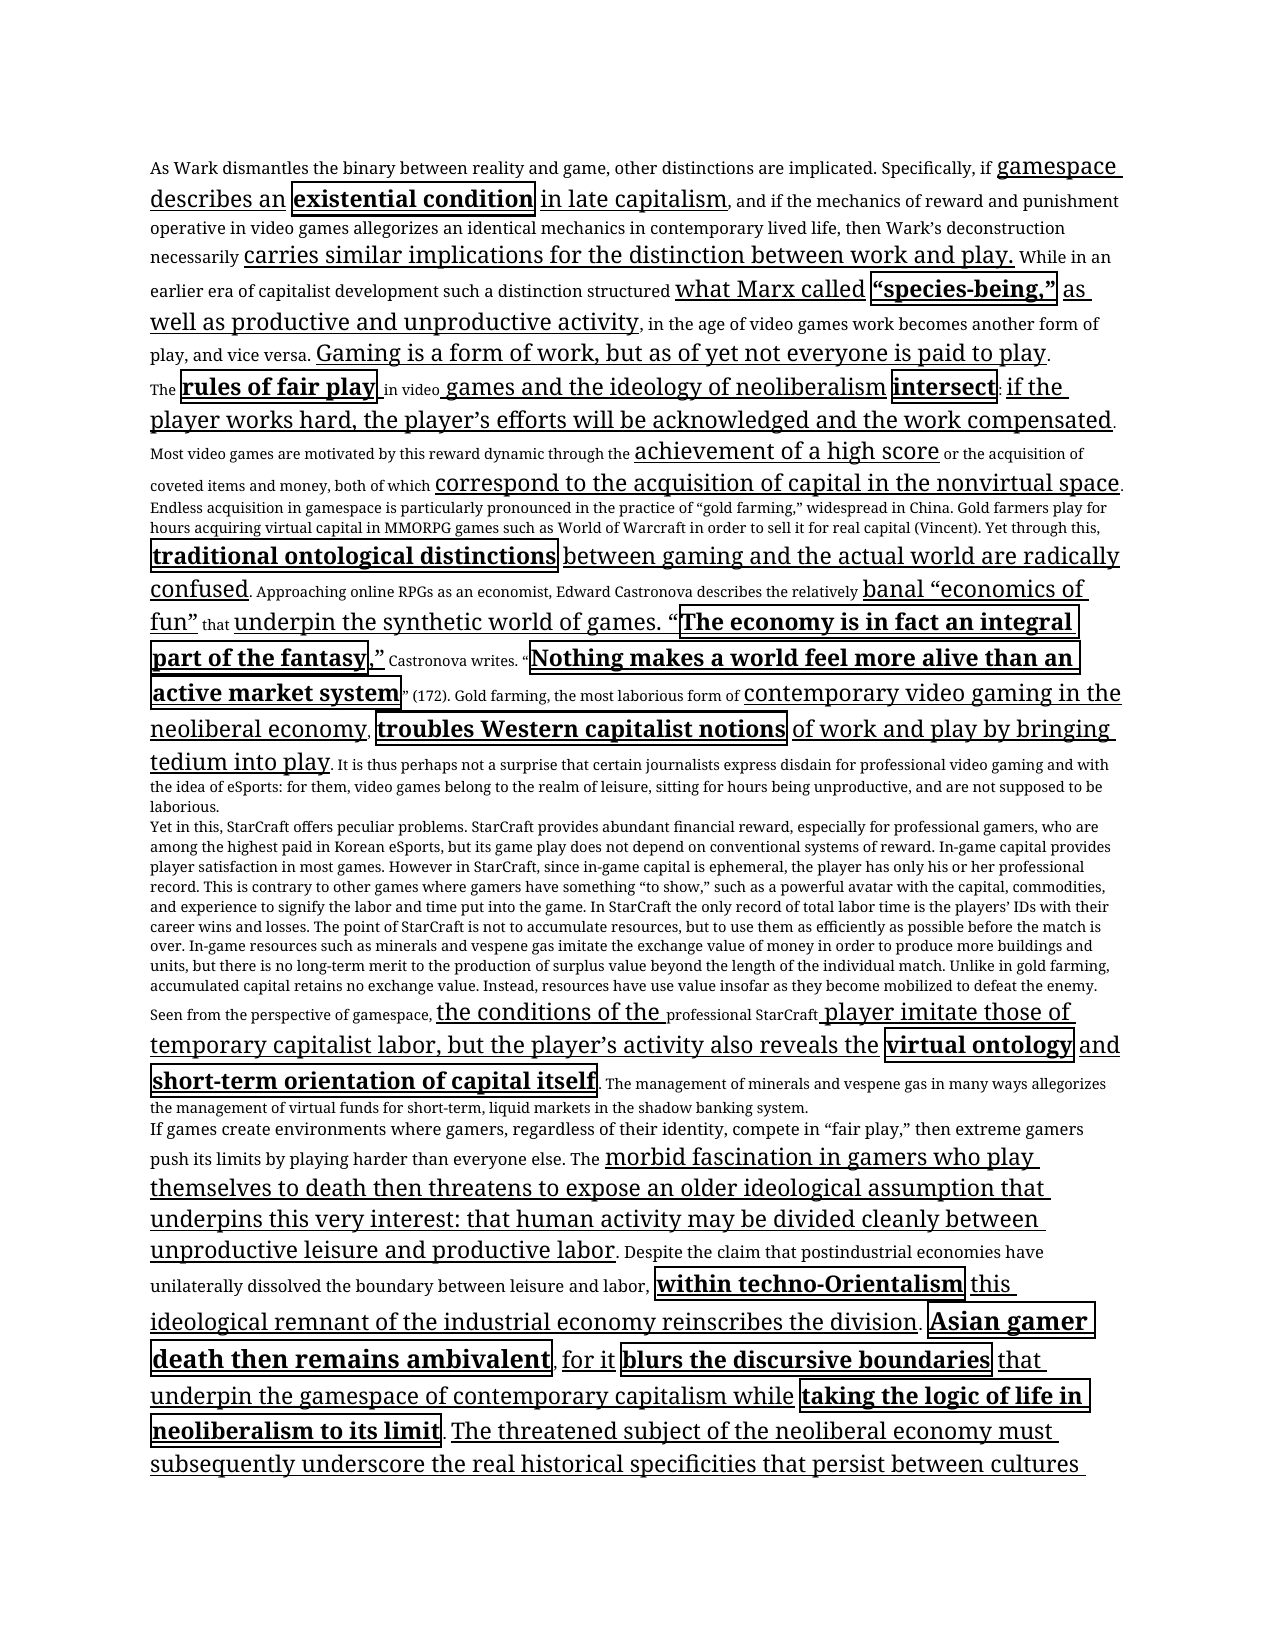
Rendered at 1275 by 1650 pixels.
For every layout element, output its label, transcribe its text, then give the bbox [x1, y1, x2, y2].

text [150, 1118, 1125, 1479]
text The rules of fair play in video games and the ideology of neoliberalism intersect: if the player works hard, the player’s efforts will be acknowledged and the work compensated. Most video games are motivated by this reward dynamic through the achievement of a high score or the acquisition of coveted items and money, both of which correspond to the acquisition of capital in the nonvirtual space. Endless acquisition in gamespace is particularly pronounced in the practice of “gold farming,” widespread in China. Gold farmers play for hours acquiring virtual capital in MMORPG games such as World of Warcraft in order to sell it for real capital (Vincent). Yet through this, traditional ontological distinctions between gaming and the actual world are radically confused. Approaching online RPGs as an economist, Edward Castronova describes the relatively banal “economics of fun” that underpin the synthetic world of games. “The economy is in fact an integral part of the fantasy,” Castronova writes. “Nothing makes a world feel more alive than an active market system” (172). Gold farming, the most laborious form of contemporary video gaming in the neoliberal economy, troubles Western capitalist notions of work and play by bringing tedium into play. It is thus perhaps not a surprise that certain journalists express disdain for professional video gaming and with the idea of eSports: for them, video games belong to the realm of leisure, sitting for hours being unproductive, and are not supposed to be laborious. [150, 368, 1125, 817]
text As Wark dismantles the binary between reality and game, other distinctions are implicated. Specifically, if gamespace describes an existential condition in late capitalism, and if the mechanics of reward and punishment operative in video games allegorizes an identical mechanics in contemporary lived life, then Wark’s deconstruction necessarily carries similar implications for the distinction between work and play. While in an earlier era of capitalist development such a distinction structured what Marx called “species-being,” as well as productive and unproductive activity, in the age of video games work becomes another form of play, and vice versa. Gaming is a form of work, but as of yet not everyone is paid to play. [150, 150, 1125, 368]
text Yet in this, StarCraft offers peculiar problems. StarCraft provides abundant financial reward, especially for professional gamers, who are among the highest paid in Korean eSports, but its game play does not depend on conventional systems of reward. In-game capital provides player satisfaction in most games. However in StarCraft, since in-game capital is ephemeral, the player has only his or her professional record. This is contrary to other games where gamers have something “to show,” such as a powerful avatar with the capital, commodities, and experience to signify the labor and time put into the game. In StarCraft the only record of total labor time is the players’ IDs with their career wins and losses. The point of StarCraft is not to accumulate resources, but to use them as efficiently as possible before the match is over. In-game resources such as minerals and vespene gas imitate the exchange value of money in order to produce more buildings and units, but there is no long-term merit to the production of surplus value beyond the length of the individual match. Unlike in gold farming, accumulated capital retains no exchange value. Instead, resources have use value insofar as they become mobilized to defeat the enemy. Seen from the perspective of gamespace, the conditions of the professional StarCraft player imitate those of temporary capitalist labor, but the player’s activity also reveals the virtual ontology and short-term orientation of capital itself. The management of minerals and vespene gas in many ways allegorizes the management of virtual funds for short-term, liquid markets in the shadow banking system. [150, 817, 1125, 1118]
